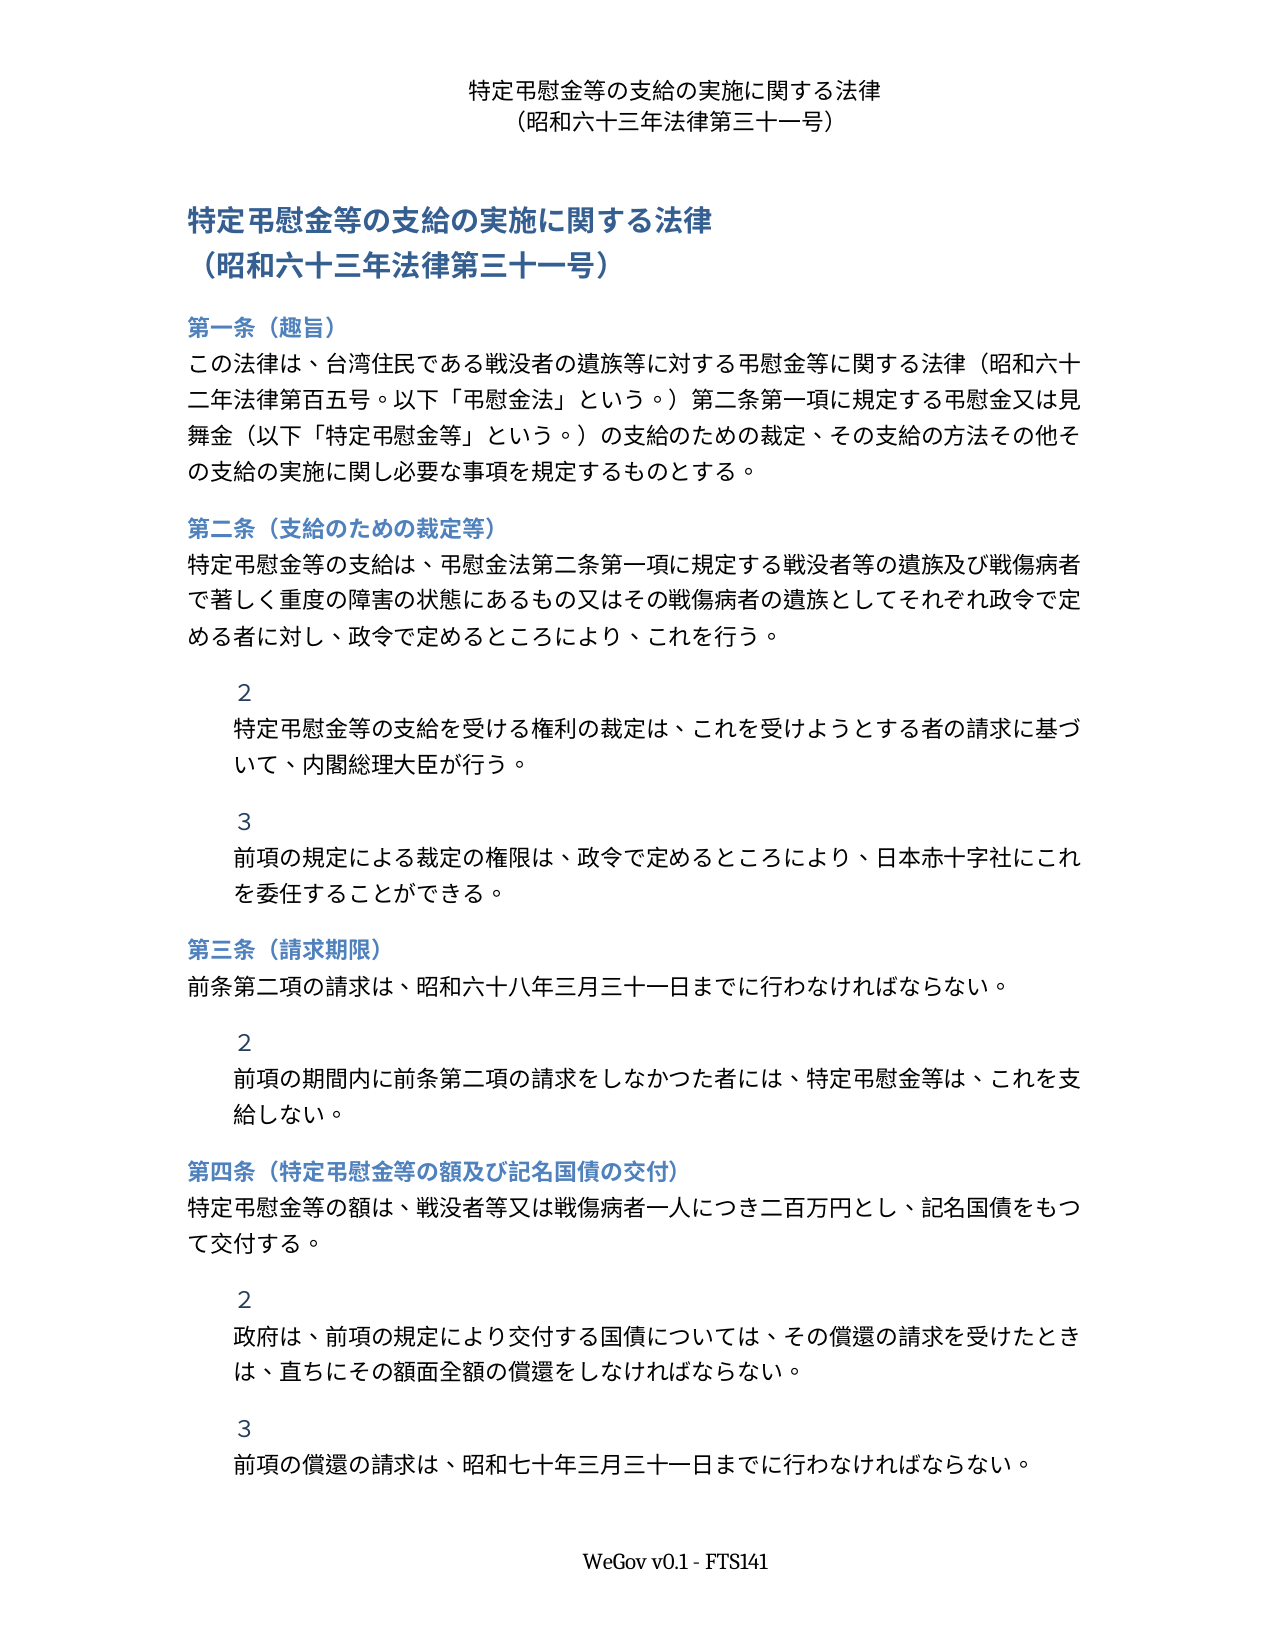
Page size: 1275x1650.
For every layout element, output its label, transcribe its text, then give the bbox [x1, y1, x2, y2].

text 前項の期間内に前条第二項の請求をしなかつた者には、特定弔慰金等は、これを支給しない。 [233, 1063, 1087, 1130]
text この法律は、台湾住民である戦没者の遺族等に対する弔慰金等に関する法律（昭和六十二年法律第百五号。以下「弔慰金法」という。）第二条第一項に規定する弔慰金又は見舞金（以下「特定弔慰金等」という。）の支給のための裁定、その支給の方法その他その支給の実施に関し必要な事項を規定するものとする。 [187, 348, 1087, 487]
text 特定弔慰金等の支給は、弔慰金法第二条第一項に規定する戦没者等の遺族及び戦傷病者で著しく重度の障害の状態にあるもの又はその戦傷病者の遺族としてそれぞれ政令で定める者に対し、政令で定めるところにより、これを行う。 [187, 548, 1087, 652]
text 前項の規定による裁定の権限は、政令で定めるところにより、日本赤十字社にこれを委任することができる。 [233, 842, 1087, 909]
text 特定弔慰金等の支給を受ける権利の裁定は、これを受けようとする者の請求に基づいて、内閣総理大臣が行う。 [233, 713, 1087, 780]
subtitle ３ [233, 806, 1087, 837]
subtitle 第二条（支給のための裁定等） [187, 513, 1087, 544]
subtitle ２ [233, 677, 1087, 708]
subtitle ２ [233, 1284, 1087, 1316]
subtitle 特定弔慰金等の支給の実施に関する法律 （昭和六十三年法律第三十一号） [187, 200, 1087, 285]
subtitle 第四条（特定弔慰金等の額及び記名国債の交付） [187, 1156, 1087, 1187]
subtitle 第三条（請求期限） [187, 934, 1087, 966]
subtitle 第一条（趣旨） [187, 312, 1087, 343]
text 政府は、前項の規定により交付する国債については、その償還の請求を受けたときは、直ちにその額面全額の償還をしなければならない。 [233, 1320, 1087, 1388]
text 特定弔慰金等の額は、戦没者等又は戦傷病者一人につき二百万円とし、記名国債をもつて交付する。 [187, 1192, 1087, 1259]
subtitle ３ [233, 1413, 1087, 1444]
subtitle ２ [233, 1027, 1087, 1058]
text 前条第二項の請求は、昭和六十八年三月三十一日までに行わなければならない。 [187, 970, 1087, 1002]
text 前項の償還の請求は、昭和七十年三月三十一日までに行わなければならない。 [233, 1449, 1087, 1480]
